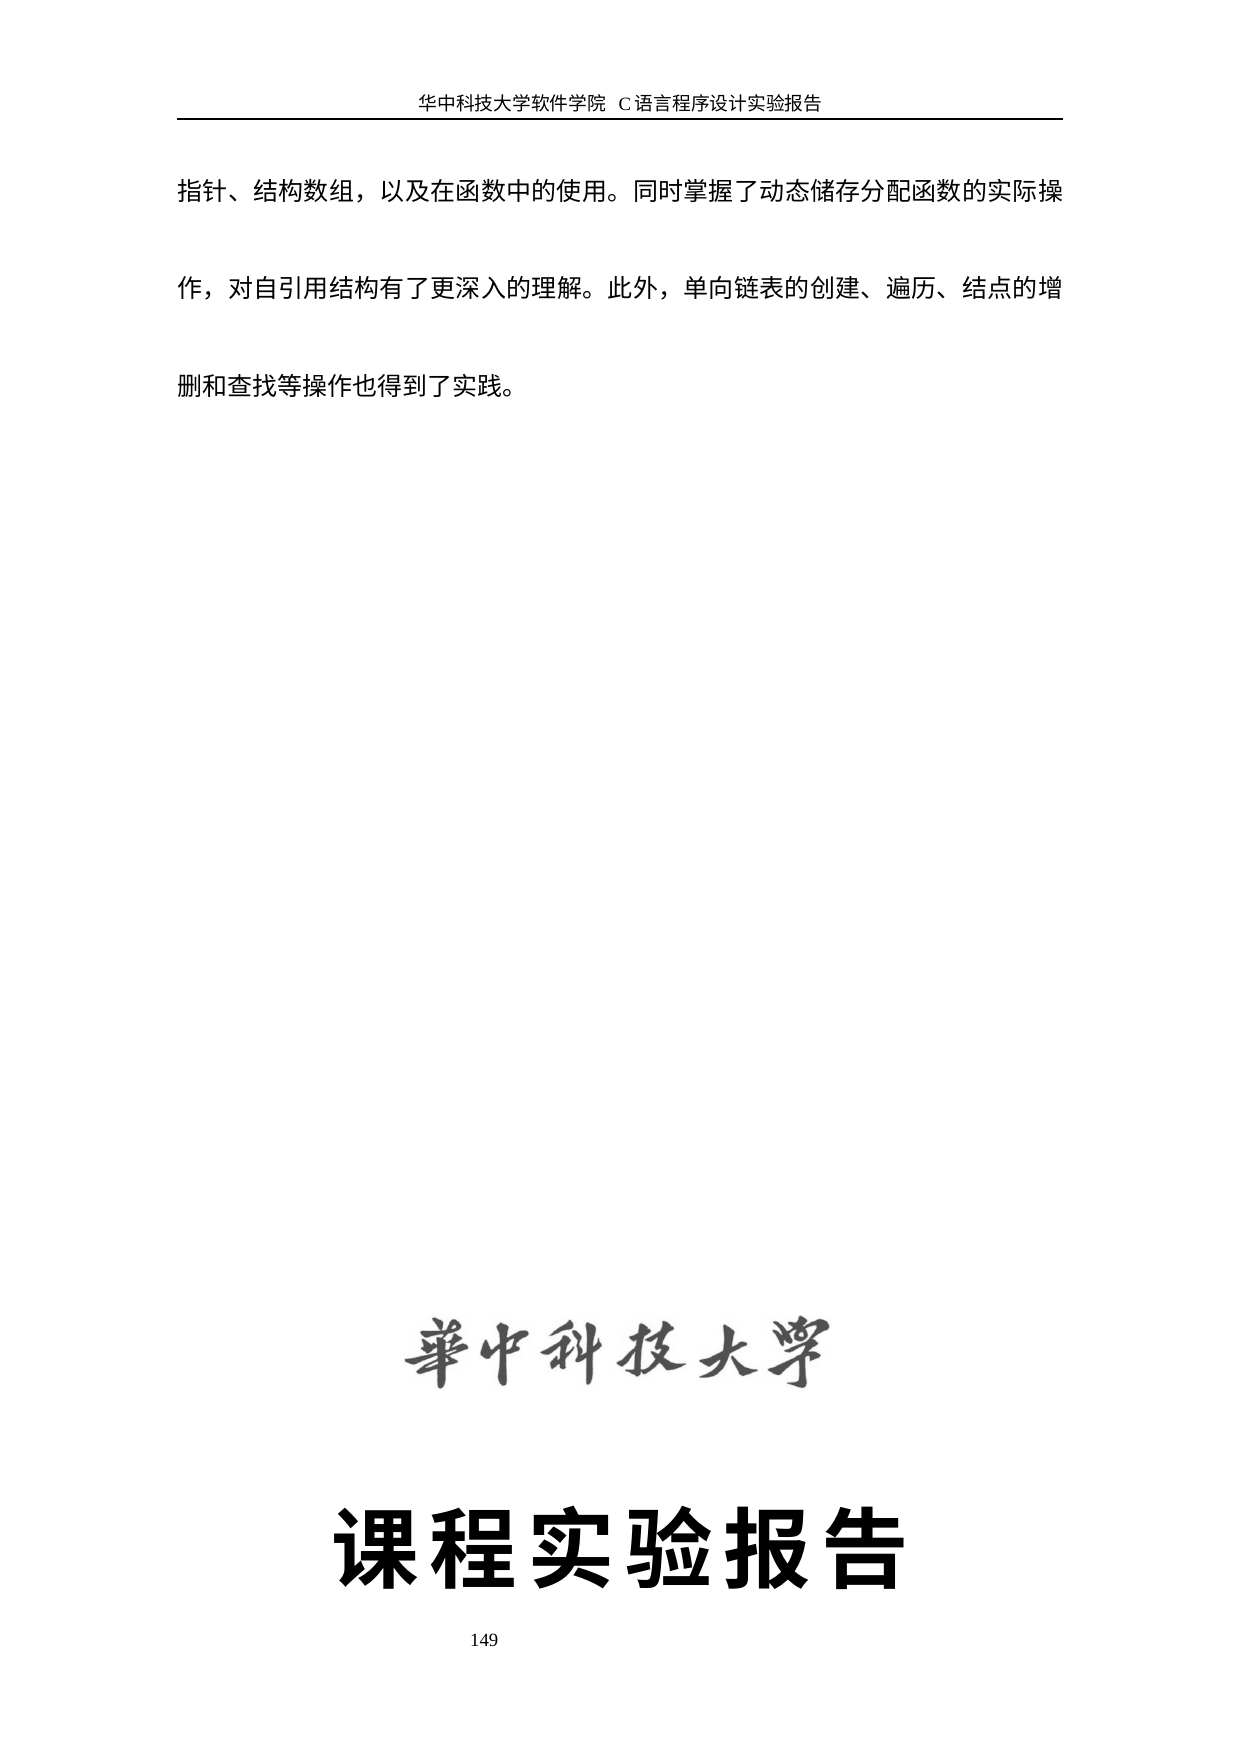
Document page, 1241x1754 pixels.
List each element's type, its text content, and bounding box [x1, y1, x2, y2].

text 课 程 实 验 报 告 [177, 1478, 1063, 1608]
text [177, 157, 1063, 417]
